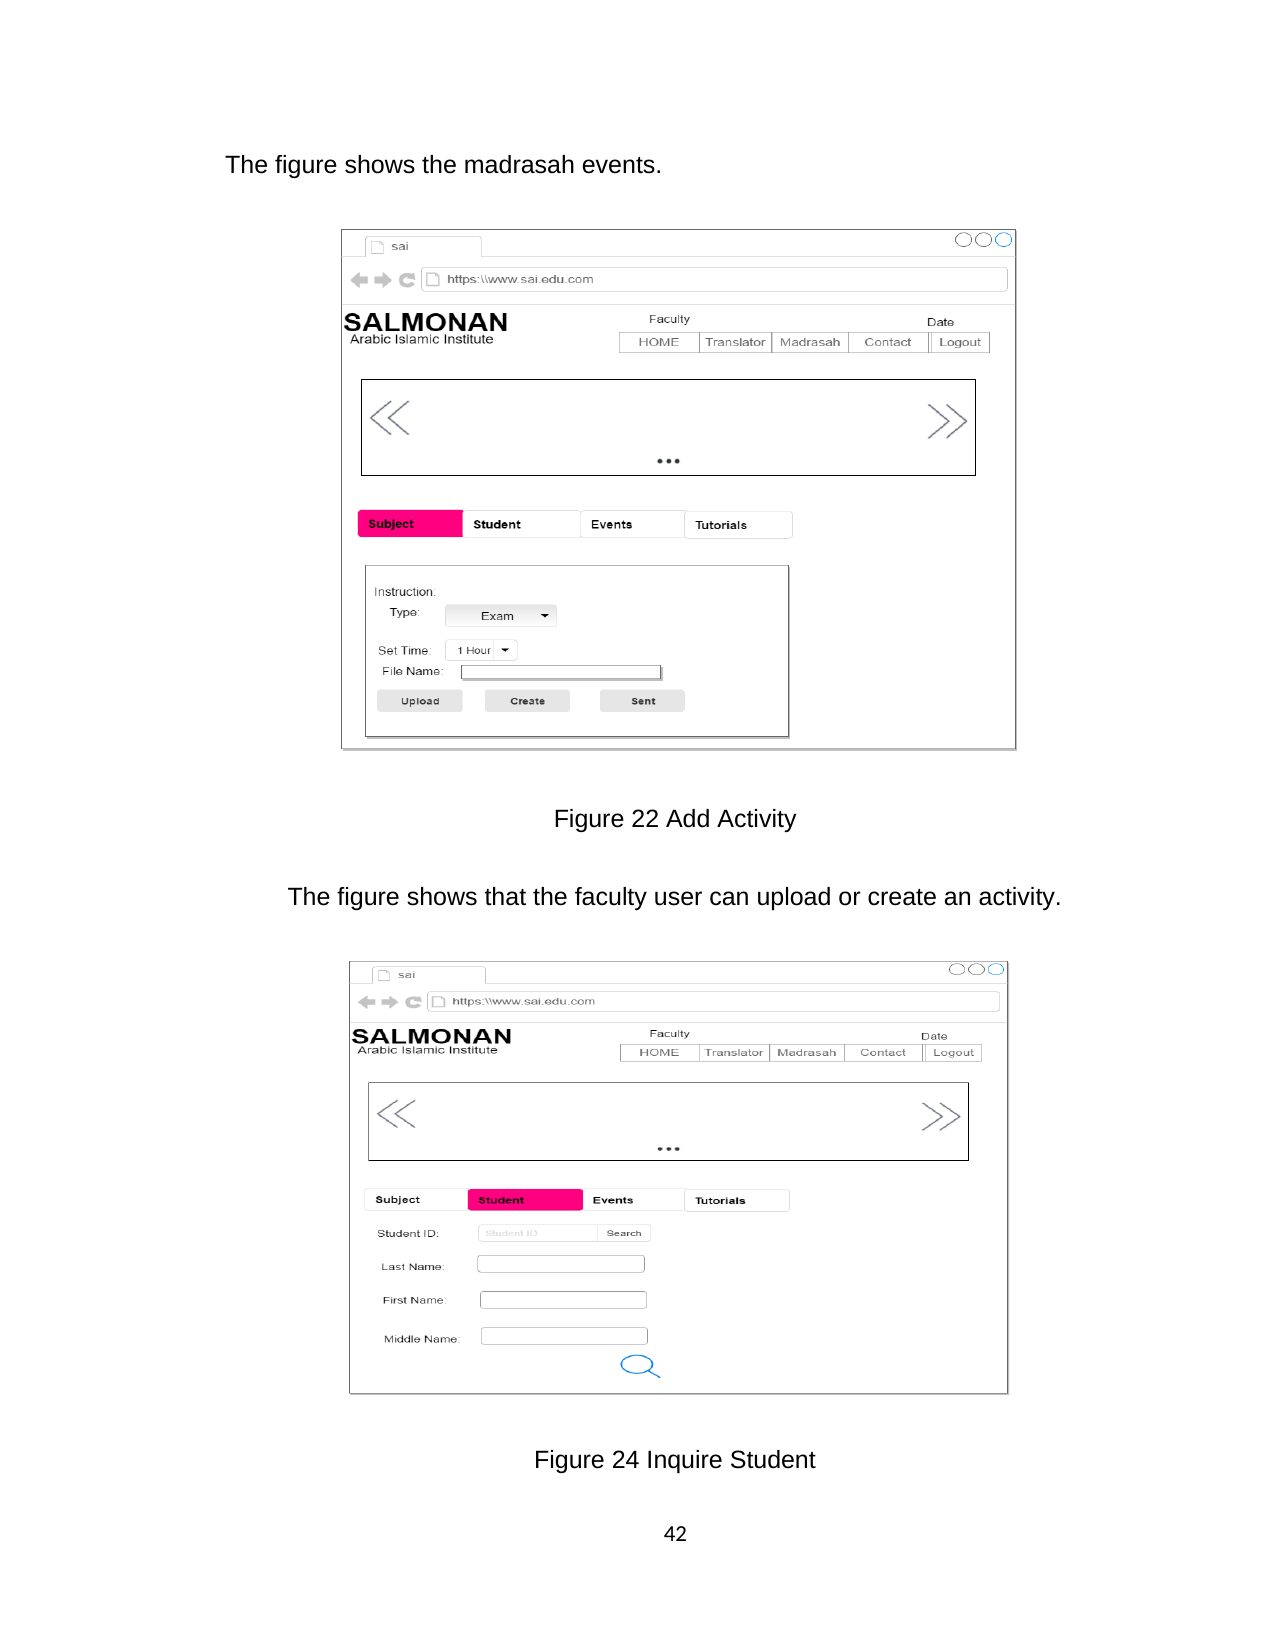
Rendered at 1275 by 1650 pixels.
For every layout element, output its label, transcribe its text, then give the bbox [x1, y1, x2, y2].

picture [332, 228, 1018, 755]
text The figure shows the madrasah events. [225, 150, 1125, 179]
text Figure 22 Add Activity [225, 804, 1125, 832]
picture [340, 960, 1010, 1397]
text The figure shows that the faculty user can upload or create an activity. [225, 882, 1125, 911]
text Figure 24 Inquire Student [225, 1445, 1125, 1474]
